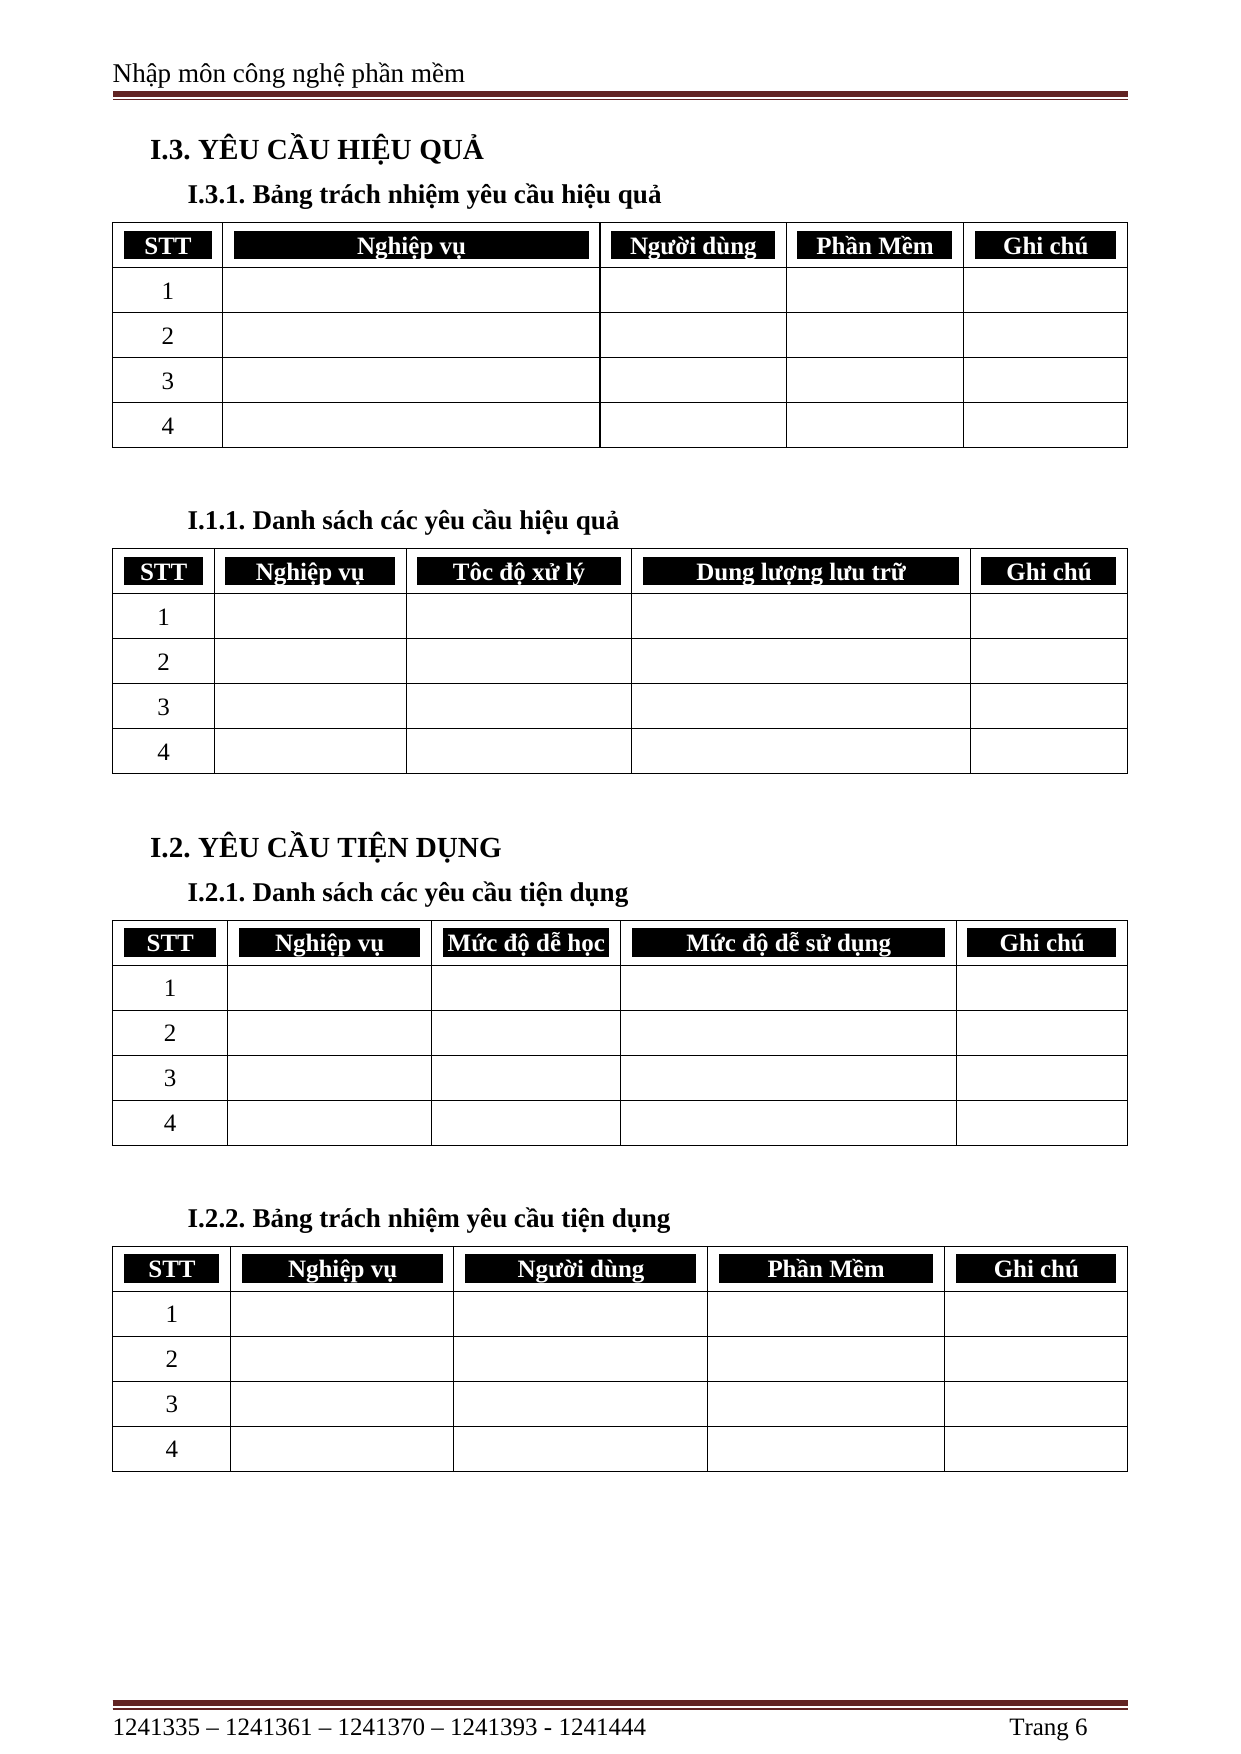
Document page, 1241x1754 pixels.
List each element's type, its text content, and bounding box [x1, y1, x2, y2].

table_header Mức độ dễ học [432, 921, 620, 965]
table_cell 1 [113, 268, 222, 312]
table_cell [945, 1427, 1127, 1471]
table_cell 1 [113, 594, 214, 638]
table_cell [432, 966, 620, 1010]
table_cell [621, 1101, 956, 1145]
table_header Ghi chú [957, 921, 1127, 965]
table_cell [708, 1337, 944, 1381]
table_cell 4 [113, 1101, 227, 1145]
table_cell [964, 313, 1127, 357]
table_cell [223, 268, 599, 312]
table_cell 2 [113, 1337, 230, 1381]
table_cell [787, 403, 963, 447]
table_header Nghiệp vụ [223, 223, 599, 267]
table_header Mức độ dễ sử dụng [621, 921, 956, 965]
table_cell [632, 639, 970, 683]
table_header Ghi chú [971, 549, 1127, 593]
table_cell [407, 684, 631, 728]
table_cell [787, 268, 963, 312]
table_cell [223, 403, 599, 447]
subtitle Danh sách các yêu cầu tiện dụng [112, 876, 1128, 907]
table_cell [454, 1382, 707, 1426]
table_cell 2 [113, 313, 222, 357]
subtitle Danh sách các yêu cầu hiệu quả [112, 504, 1128, 536]
subtitle Bảng trách nhiệm yêu cầu hiệu quả [112, 178, 1128, 210]
table_cell [787, 358, 963, 402]
table_header STT [113, 223, 222, 267]
table_cell [971, 729, 1127, 773]
table_cell 2 [113, 639, 214, 683]
subtitle YÊU CẦU TIỆN DỤNG [112, 830, 1128, 864]
table_cell 1 [113, 966, 227, 1010]
table_header STT [113, 549, 214, 593]
table_cell 4 [113, 403, 222, 447]
table_header Ghi chú [945, 1247, 1127, 1291]
table_header STT [113, 921, 227, 965]
table_cell [632, 684, 970, 728]
table_cell [957, 966, 1127, 1010]
table_cell [407, 729, 631, 773]
table_cell [228, 966, 431, 1010]
table_header Nghiệp vụ [215, 549, 406, 593]
table_cell [231, 1292, 453, 1336]
table_cell [601, 358, 786, 402]
table_cell [231, 1337, 453, 1381]
table_cell 4 [113, 1427, 230, 1471]
table_cell [432, 1056, 620, 1100]
table_cell [957, 1101, 1127, 1145]
table_cell [432, 1101, 620, 1145]
table_cell [215, 639, 406, 683]
table_cell [971, 684, 1127, 728]
table_cell [957, 1011, 1127, 1055]
table_cell [228, 1056, 431, 1100]
table_cell 4 [113, 729, 214, 773]
subtitle YÊU CẦU HIỆU QUẢ [112, 132, 1128, 166]
table_cell [964, 358, 1127, 402]
table_cell 3 [113, 684, 214, 728]
table_cell [787, 313, 963, 357]
table_cell [215, 594, 406, 638]
table_header Người dùng [454, 1247, 707, 1291]
table_cell [708, 1382, 944, 1426]
table_cell [228, 1011, 431, 1055]
table_cell [231, 1382, 453, 1426]
table_cell [632, 594, 970, 638]
table_cell [971, 639, 1127, 683]
table_cell [407, 639, 631, 683]
table_header Nghiệp vụ [228, 921, 431, 965]
table_cell [601, 313, 786, 357]
table_cell [223, 358, 599, 402]
table_cell [708, 1292, 944, 1336]
table_cell [223, 313, 599, 357]
table_cell [432, 1011, 620, 1055]
table_header Phần Mềm [708, 1247, 944, 1291]
table_cell 3 [113, 1382, 230, 1426]
table_cell [957, 1056, 1127, 1100]
table_header Phần Mềm [787, 223, 963, 267]
table_cell [454, 1337, 707, 1381]
table_cell [601, 268, 786, 312]
table_cell [632, 729, 970, 773]
table_cell [454, 1292, 707, 1336]
table_cell [215, 729, 406, 773]
table_cell [621, 1011, 956, 1055]
table_header Người dùng [601, 223, 786, 267]
table_cell [964, 268, 1127, 312]
table_cell [601, 403, 786, 447]
table_cell [621, 1056, 956, 1100]
table_cell [621, 966, 956, 1010]
table_cell [407, 594, 631, 638]
table_cell [228, 1101, 431, 1145]
table_cell 3 [113, 358, 222, 402]
table_header STT [113, 1247, 230, 1291]
table_cell [215, 684, 406, 728]
table_cell [971, 594, 1127, 638]
table_header Nghiệp vụ [231, 1247, 453, 1291]
table_header Ghi chú [964, 223, 1127, 267]
table_cell [964, 403, 1127, 447]
table_cell [945, 1337, 1127, 1381]
table_cell 2 [113, 1011, 227, 1055]
table_header Dung lượng lưu trữ [632, 549, 970, 593]
table_cell [945, 1292, 1127, 1336]
table_cell [708, 1427, 944, 1471]
table_cell 3 [113, 1056, 227, 1100]
table_cell [945, 1382, 1127, 1426]
table_header Tôc độ xử lý [407, 549, 631, 593]
subtitle Bảng trách nhiệm yêu cầu tiện dụng [112, 1202, 1128, 1233]
table_cell [454, 1427, 707, 1471]
table_cell [231, 1427, 453, 1471]
table_cell 1 [113, 1292, 230, 1336]
